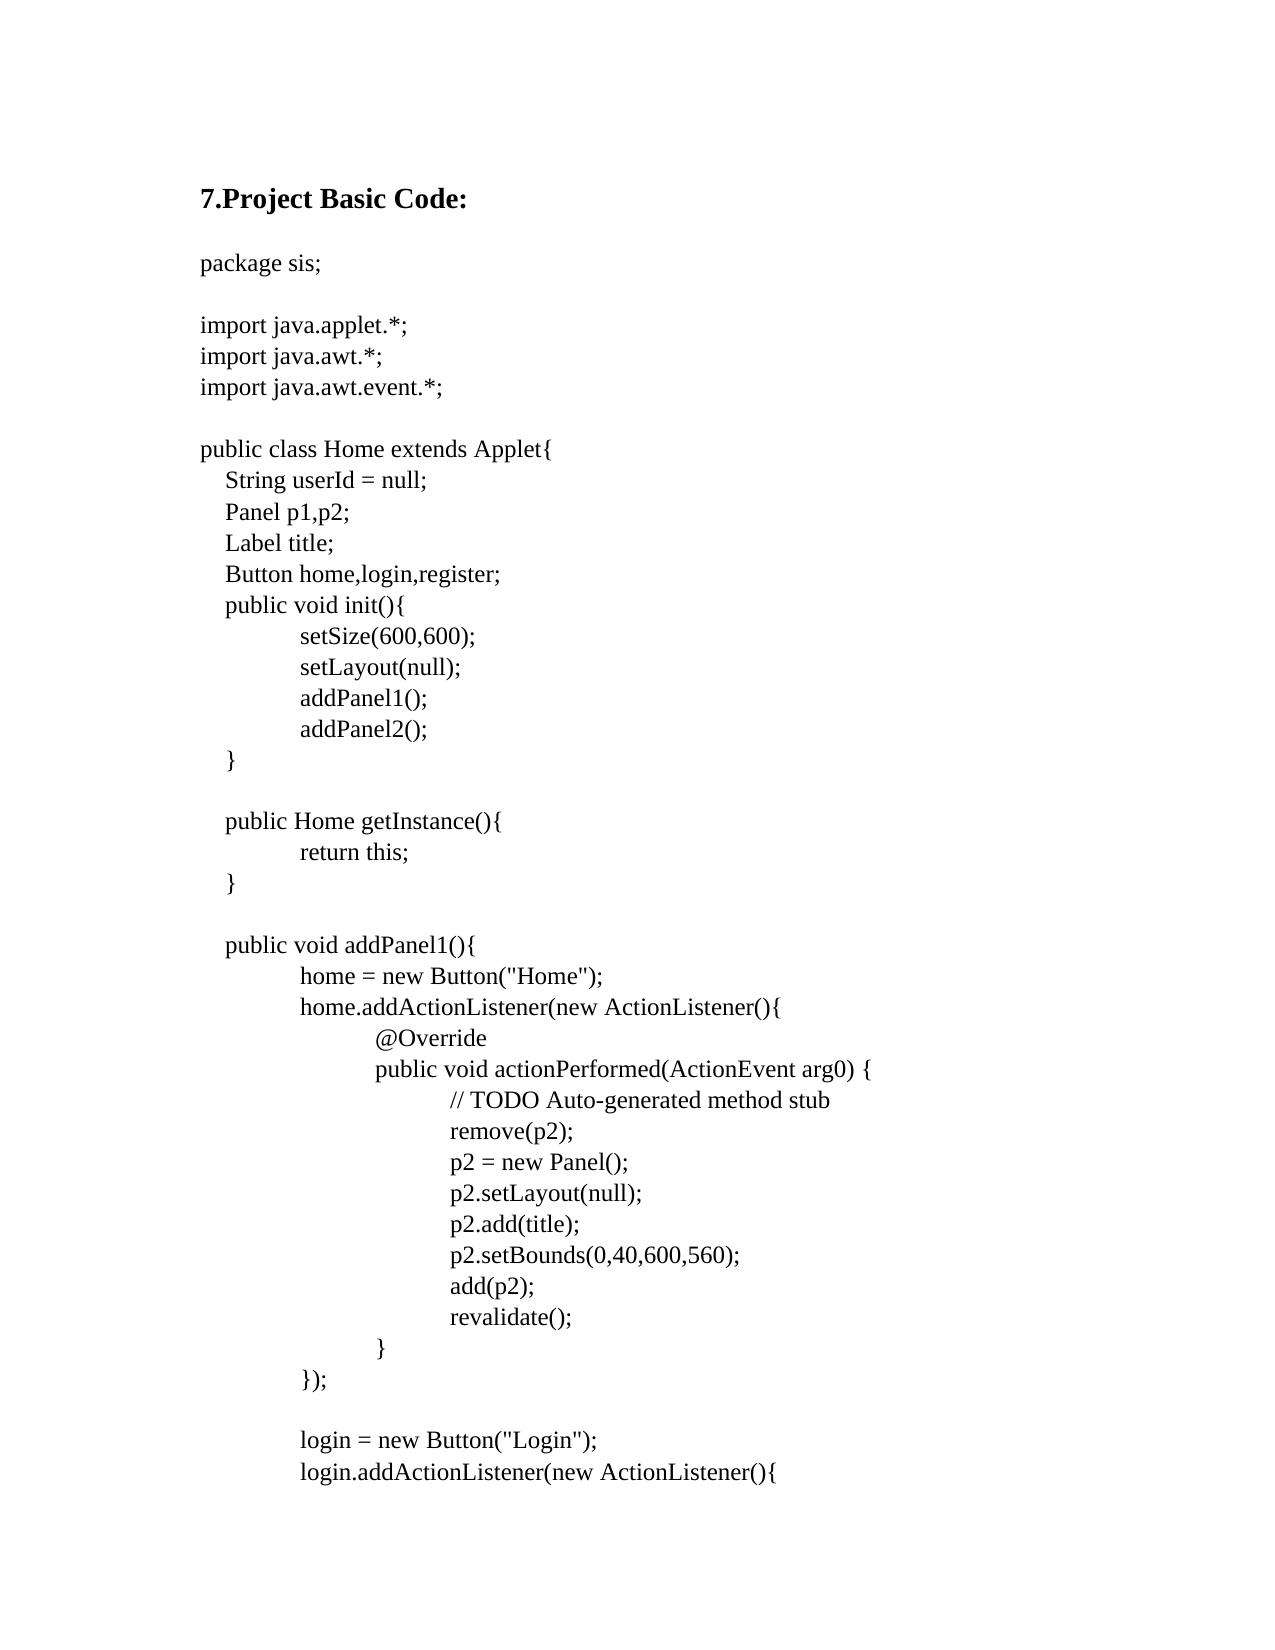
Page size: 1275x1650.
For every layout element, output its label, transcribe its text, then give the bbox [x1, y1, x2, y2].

list login.addActionListener(new ActionListener(){ [200, 1457, 1125, 1485]
list p2.setLayout(null); [200, 1178, 1125, 1207]
list setSize(600,600); [200, 621, 1125, 649]
list p2 = new Panel(); [200, 1147, 1125, 1176]
list p2.setBounds(0,40,600,560); [200, 1240, 1125, 1269]
list public void addPanel1(){ [200, 930, 1125, 958]
list import java.awt.event.*; [200, 372, 1125, 401]
list } [200, 745, 1125, 774]
list package sis; [200, 248, 1125, 277]
list // TODO Auto-generated method stub [200, 1085, 1125, 1114]
list Button home,login,register; [200, 559, 1125, 587]
list String userId = null; [200, 466, 1125, 494]
list 7.Project Basic Code: [200, 181, 1125, 214]
list remove(p2); [200, 1116, 1125, 1145]
list p2.add(title); [200, 1209, 1125, 1238]
list } [200, 868, 1125, 897]
list Panel p1,p2; [200, 497, 1125, 525]
list @Override [200, 1023, 1125, 1052]
list Label title; [200, 528, 1125, 556]
list } [200, 1333, 1125, 1362]
list public Home getInstance(){ [200, 806, 1125, 835]
list addPanel2(); [200, 714, 1125, 743]
list login = new Button("Login"); [200, 1426, 1125, 1454]
list home.addActionListener(new ActionListener(){ [200, 992, 1125, 1021]
list import java.awt.*; [200, 341, 1125, 370]
list home = new Button("Home"); [200, 961, 1125, 989]
list public void init(){ [200, 590, 1125, 618]
list setLayout(null); [200, 652, 1125, 681]
list import java.applet.*; [200, 310, 1125, 339]
list }); [200, 1364, 1125, 1393]
list addPanel1(); [200, 683, 1125, 712]
list add(p2); [200, 1271, 1125, 1300]
list public void actionPerformed(ActionEvent arg0) { [200, 1054, 1125, 1083]
list revalidate(); [200, 1302, 1125, 1331]
list public class Home extends Applet{ [200, 434, 1125, 463]
list return this; [200, 837, 1125, 866]
